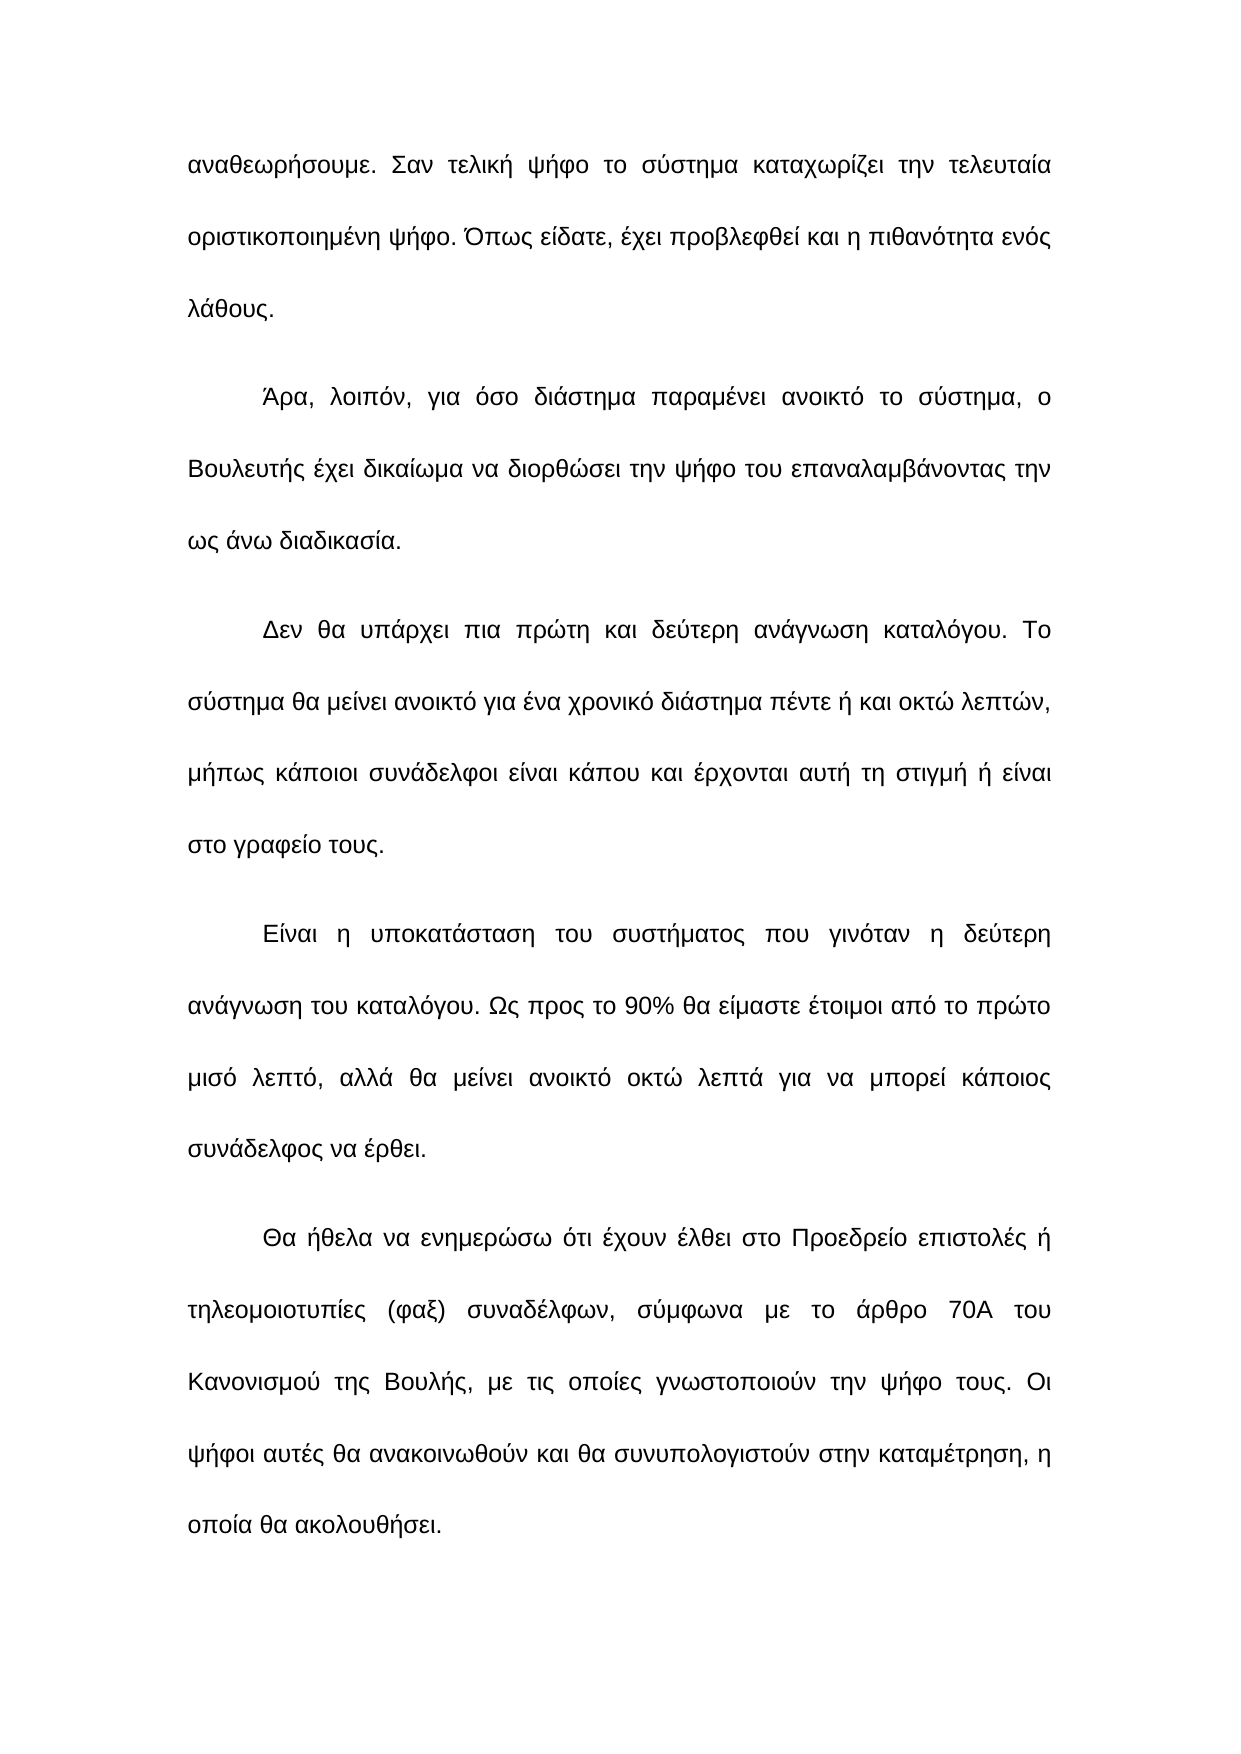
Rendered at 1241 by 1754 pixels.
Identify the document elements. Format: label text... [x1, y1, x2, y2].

text Είναι η υποκατάσταση του συστήματος που γινόταν η δεύτερη ανάγνωση του καταλόγου. Ως προς το 90% θα είμαστε έτοιμοι από το πρώτο μισό λεπτό, αλλά θα μείνει ανοικτό οκτώ λεπτά για να μπορεί κάποιος συνάδελφος να έρθει. [187, 919, 1053, 1163]
text Θα ήθελα να ενημερώσω ότι έχουν έλθει στο Προεδρείο επιστολές ή τηλεομοιοτυπίες (φαξ) συναδέλφων, σύμφωνα με το άρθρο 70Α του Κανονισμού της Βουλής, με τις οποίες γνωστοποιούν την ψήφο τους. Οι ψήφοι αυτές θα ανακοινωθούν και θα συνυπολογιστούν στην καταμέτρηση, η οποία θα ακολουθήσει. [187, 1223, 1053, 1539]
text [187, 150, 1053, 322]
text Άρα, λοιπόν, για όσο διάστημα παραμένει ανοικτό το σύστημα, ο Βουλευτής έχει δικαίωμα να διορθώσει την ψήφο του επαναλαμβάνοντας την ως άνω διαδικασία. [187, 382, 1053, 555]
text Δεν θα υπάρχει πια πρώτη και δεύτερη ανάγνωση καταλόγου. Το σύστημα θα μείνει ανοικτό για ένα χρονικό διάστημα πέντε ή και οκτώ λεπτών, μήπως κάποιοι συνάδελφοι είναι κάπου και έρχονται αυτή τη στιγμή ή είναι στο γραφείο τους. [187, 614, 1053, 859]
